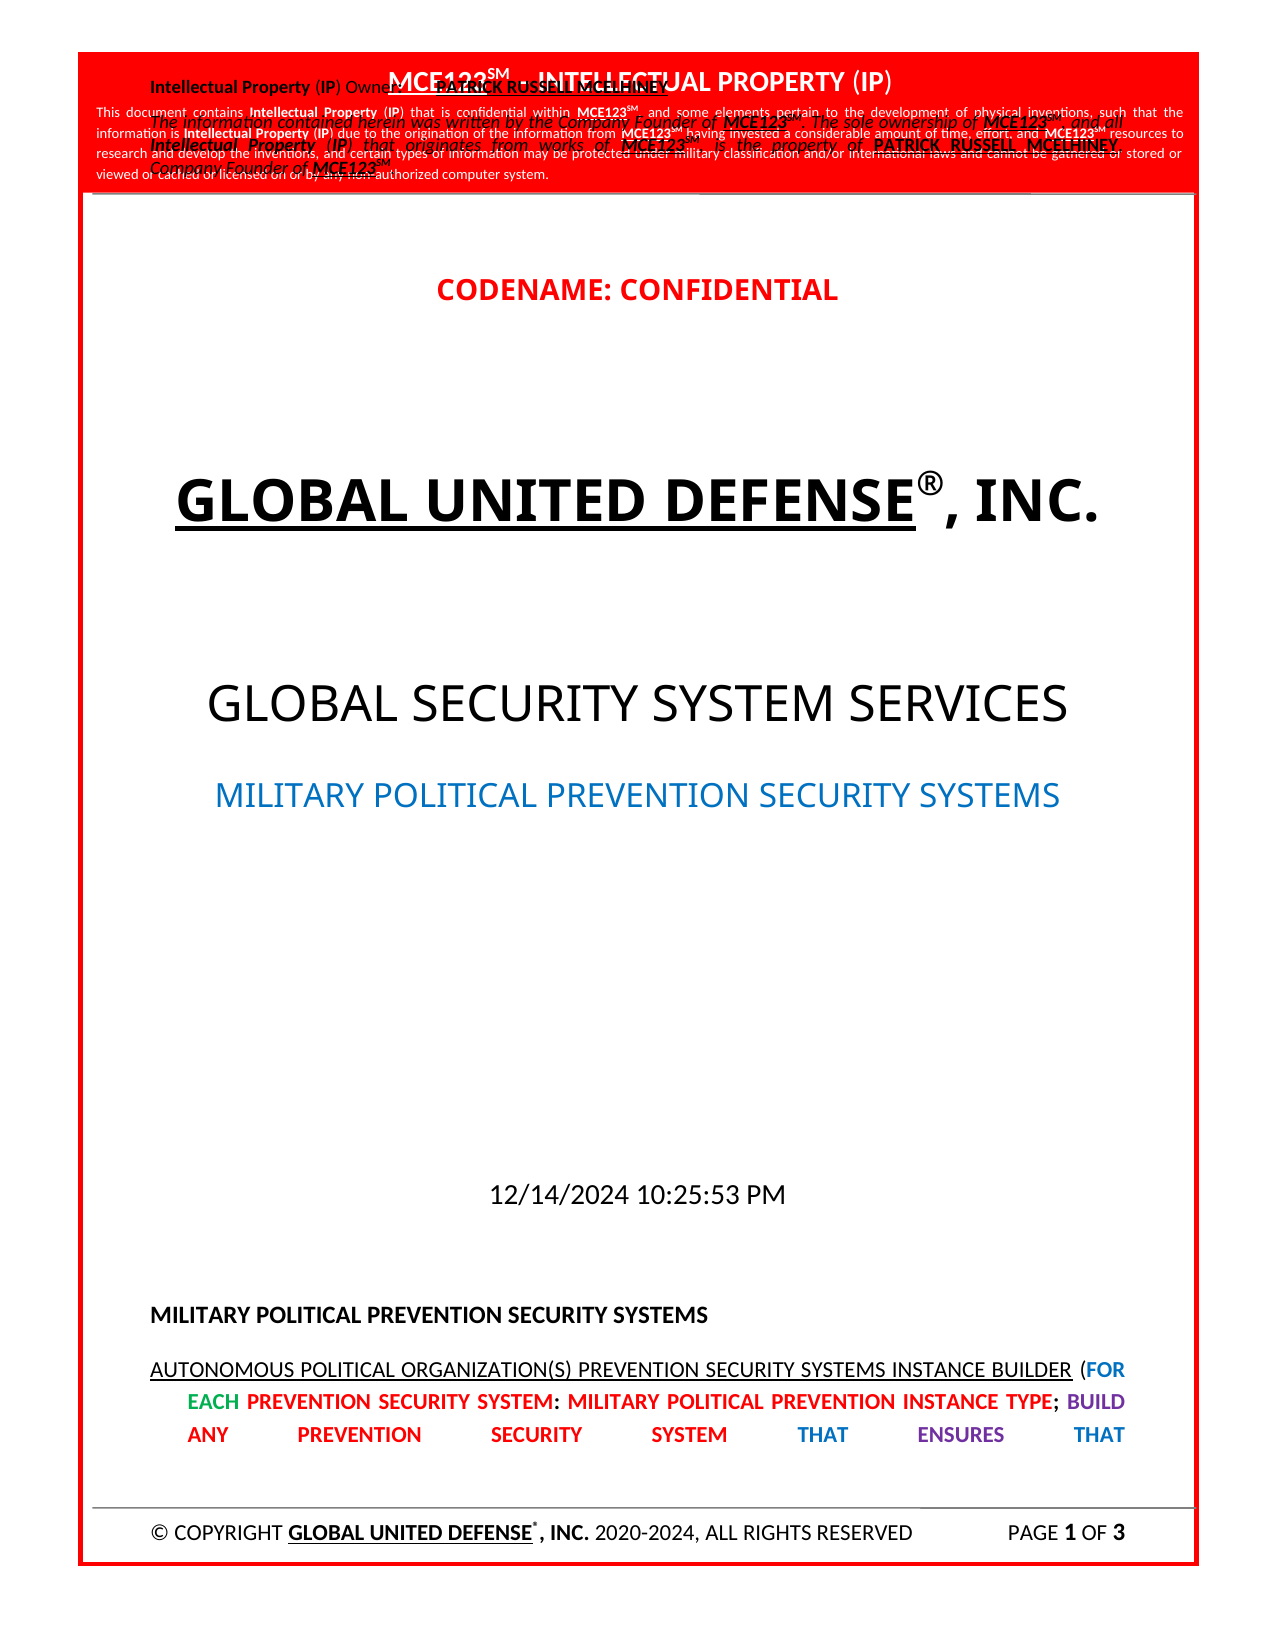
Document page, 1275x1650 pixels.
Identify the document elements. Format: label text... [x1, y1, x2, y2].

text GLOBAL UNITED DEFENSE®, INC. [150, 459, 1125, 539]
text CODENAME: CONFIDENTIAL [150, 269, 1125, 309]
text MILITARY POLITICAL PREVENTION SECURITY SYSTEMS [150, 1299, 1125, 1330]
text 12/14/2024 10:25:53 PM [150, 1176, 1125, 1212]
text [150, 1355, 1125, 1448]
text GLOBAL SECURITY SYSTEM SERVICES [150, 668, 1125, 736]
subtitle MILITARY POLITICAL PREVENTION SECURITY SYSTEMS [150, 772, 1125, 817]
